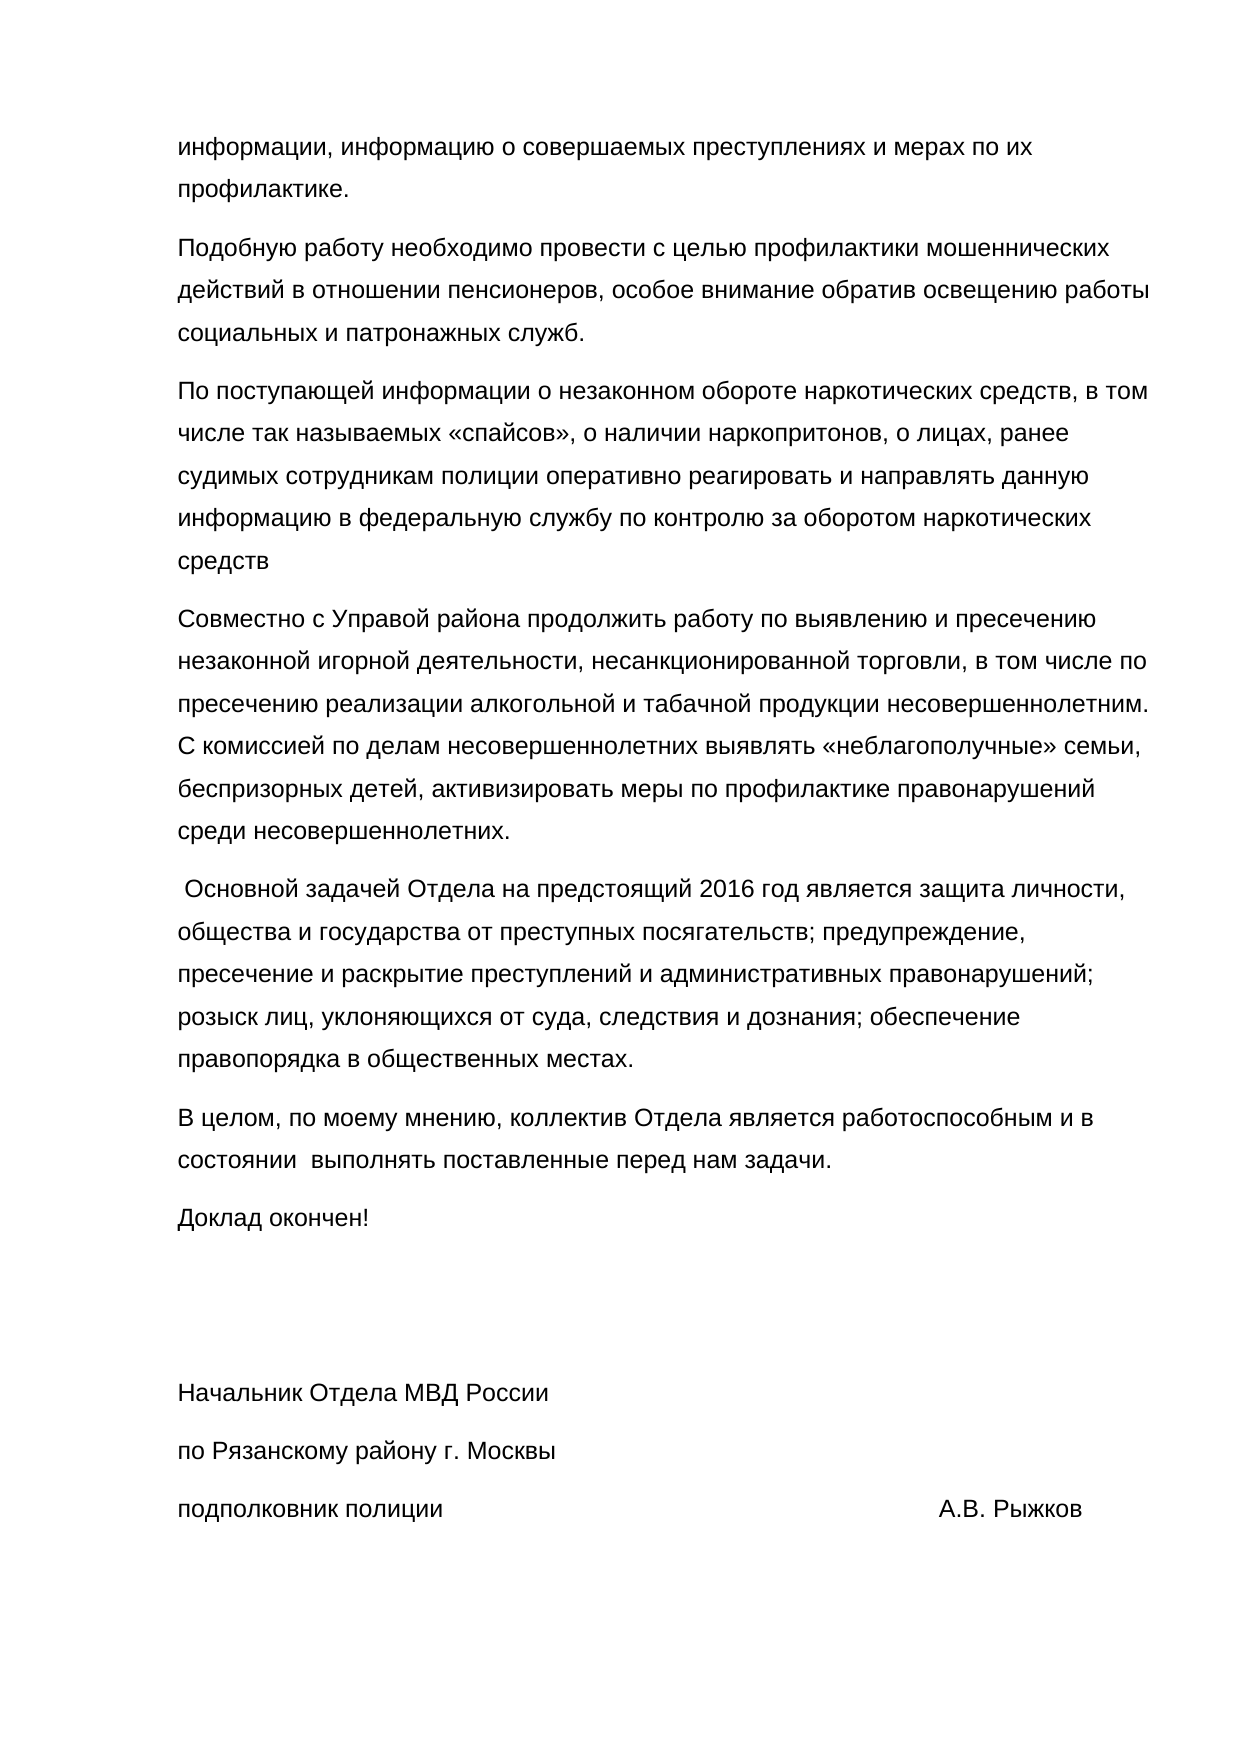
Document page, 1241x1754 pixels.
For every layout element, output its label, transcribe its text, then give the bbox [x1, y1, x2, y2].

text По поступающей информации о незаконном обороте наркотических средств, в том числе так называемых «спайсов», о наличии наркопритонов, о лицах, ранее судимых сотрудникам полиции оперативно реагировать и направлять данную информацию в федеральную службу по контролю за оборотом наркотических средств [177, 362, 1152, 574]
text по Рязанскому району г. Москвы [177, 1422, 1152, 1464]
text Подобную работу необходимо провести с целью профилактики мошеннических действий в отношении пенсионеров, особое внимание обратив освещению работы социальных и патронажных служб. [177, 219, 1152, 346]
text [177, 118, 1152, 203]
text Начальник Отдела МВД России [177, 1364, 1152, 1406]
text Основной задачей Отдела на предстоящий 2016 год является защита личности, общества и государства от преступных посягательств; предупреждение, пресечение и раскрытие преступлений и административных правонарушений; розыск лиц, уклоняющихся от суда, следствия и дознания; обеспечение правопорядка в общественных местах. [177, 861, 1152, 1073]
text Совместно с Управой района продолжить работу по выявлению и пресечению незаконной игорной деятельности, несанкционированной торговли, в том числе по пресечению реализации алкогольной и табачной продукции несовершеннолетним. С комиссией по делам несовершеннолетних выявлять «неблагополучные» семьи, беспризорных детей, активизировать меры по профилактике правонарушений среди несовершеннолетних. [177, 590, 1152, 845]
text В целом, по моему мнению, коллектив Отдела является работоспособным и в состоянии выполнять поставленные перед нам задачи. [177, 1089, 1152, 1174]
text подполковник полиции А.В. Рыжков [177, 1480, 1152, 1522]
text Доклад окончен! [177, 1189, 1152, 1232]
